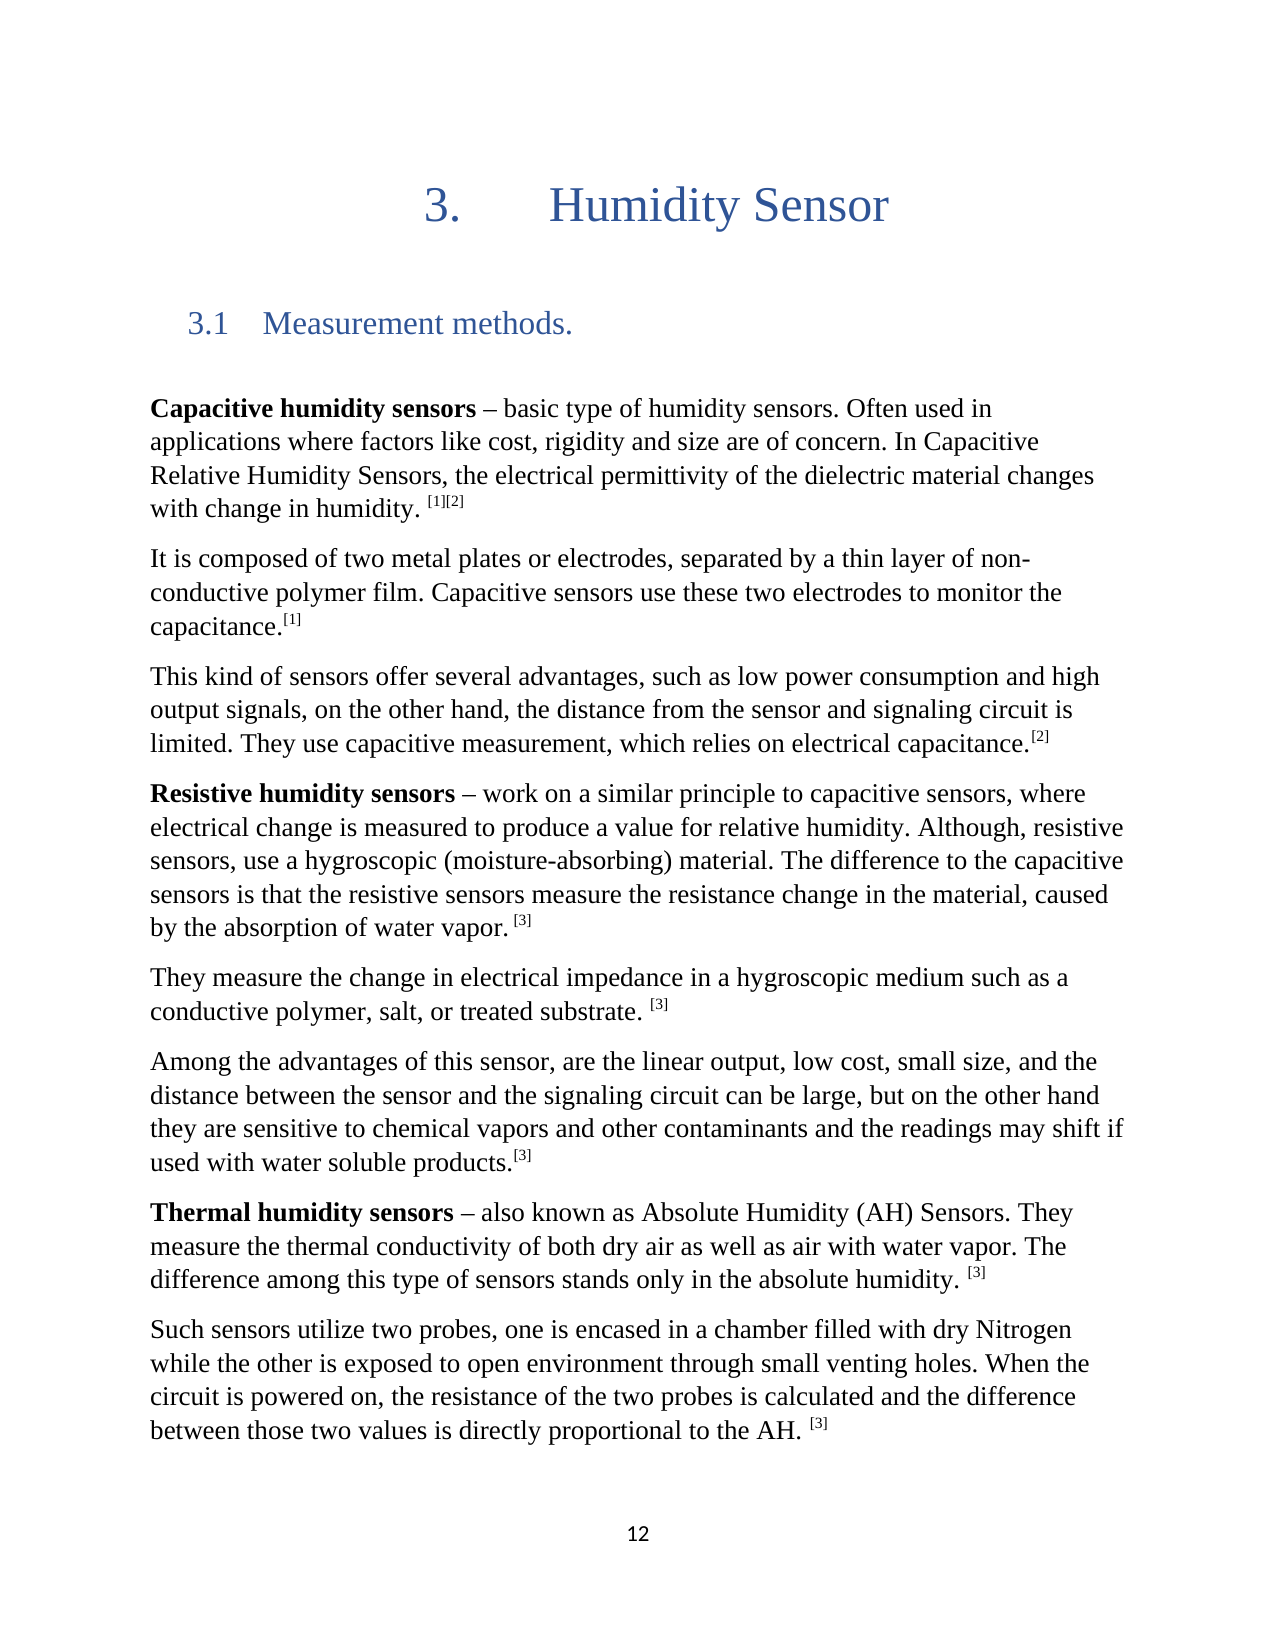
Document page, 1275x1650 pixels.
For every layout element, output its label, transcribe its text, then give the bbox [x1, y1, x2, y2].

subtitle Humidity Sensor [187, 175, 1125, 232]
text Among the advantages of this sensor, are the linear output, low cost, small size, and the distance between the sensor and the signaling circuit can be large, but on the other hand they are sensitive to chemical vapors and other contaminants and the readings may shift if used with water soluble products.[3] [150, 1045, 1125, 1177]
text Thermal humidity sensors – also known as Absolute Humidity (AH) Sensors. They measure the thermal conductivity of both dry air as well as air with water vapor. The difference among this type of sensors stands only in the absolute humidity. [3] [150, 1196, 1125, 1294]
subtitle Measurement methods. [187, 303, 1125, 342]
text Such sensors utilize two probes, one is encased in a chamber filled with dry Nitrogen while the other is exposed to open environment through small venting holes. When the circuit is powered on, the resistance of the two probes is calculated and the difference between those two values is directly proportional to the AH. [3] [150, 1313, 1125, 1445]
text This kind of sensors offer several advantages, such as low power consumption and high output signals, on the other hand, the distance from the sensor and signaling circuit is limited. They use capacitive measurement, which relies on electrical capacitance.[2] [150, 660, 1125, 758]
text It is composed of two metal plates or electrodes, separated by a thin layer of non-conductive polymer film. Capacitive sensors use these two electrodes to monitor the capacitance.[1] [150, 542, 1125, 641]
text Capacitive humidity sensors – basic type of humidity sensors. Often used in applications where factors like cost, rigidity and size are of concern. In Capacitive Relative Humidity Sensors, the electrical permittivity of the dielectric material changes with change in humidity. [1][2] [150, 392, 1125, 523]
text They measure the change in electrical impedance in a hygroscopic medium such as a conductive polymer, salt, or treated substrate. [3] [150, 961, 1125, 1026]
text Resistive humidity sensors – work on a similar principle to capacitive sensors, where electrical change is measured to produce a value for relative humidity. Although, resistive sensors, use a hygroscopic (moisture-absorbing) material. The difference to the capacitive sensors is that the resistive sensors measure the resistance change in the material, caused by the absorption of water vapor. [3] [150, 777, 1125, 942]
